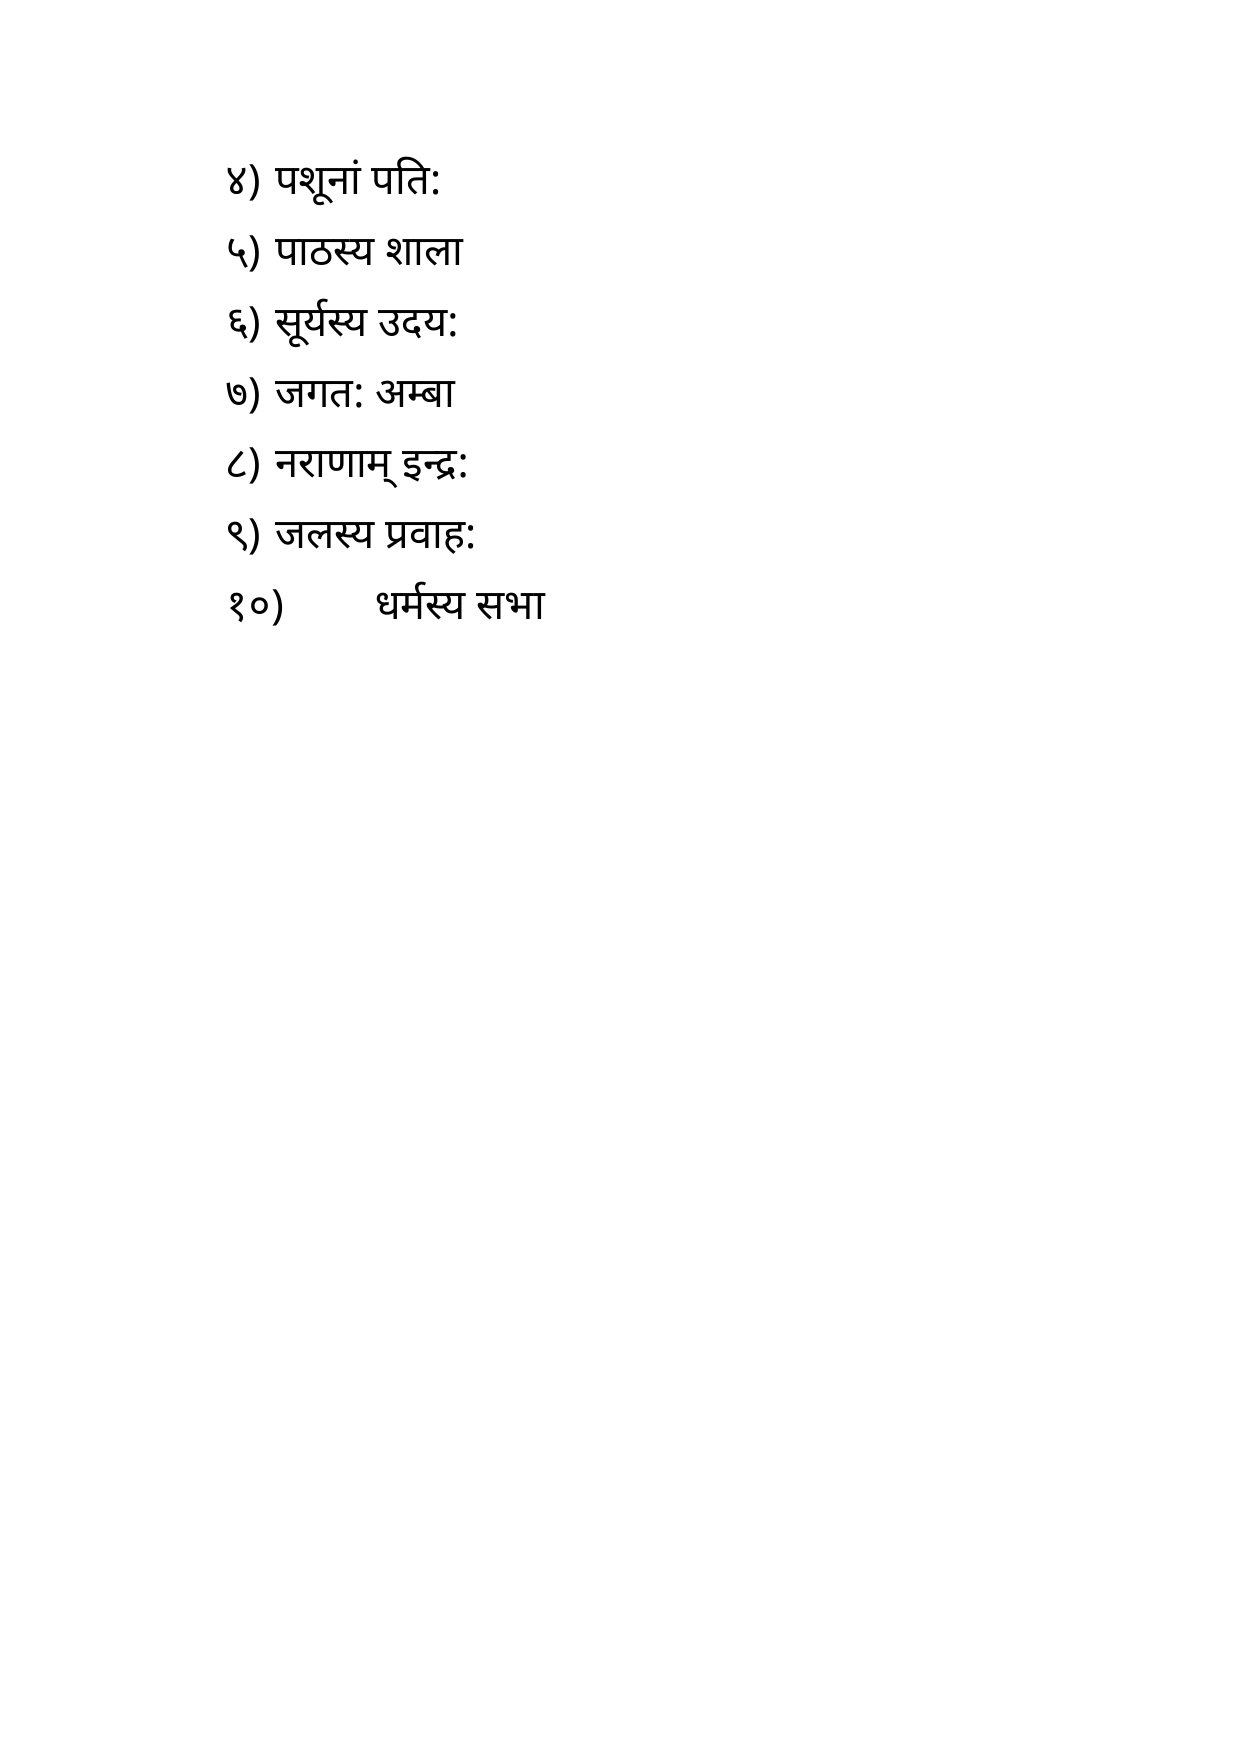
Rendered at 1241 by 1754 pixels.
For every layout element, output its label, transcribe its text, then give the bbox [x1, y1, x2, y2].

text ६) सूर्यस्य उदय: [225, 292, 1090, 353]
text ९) जलस्य प्रवाह: [225, 504, 1090, 566]
text १०) धर्मस्य सभा [225, 575, 1090, 637]
text ८) नराणाम् इन्द्र: [225, 433, 1090, 495]
text ७) जगत: अम्बा [225, 362, 1090, 424]
text ५) पाठस्य शाला [225, 221, 1090, 282]
text ४) पशूनां पति: [225, 150, 1090, 212]
